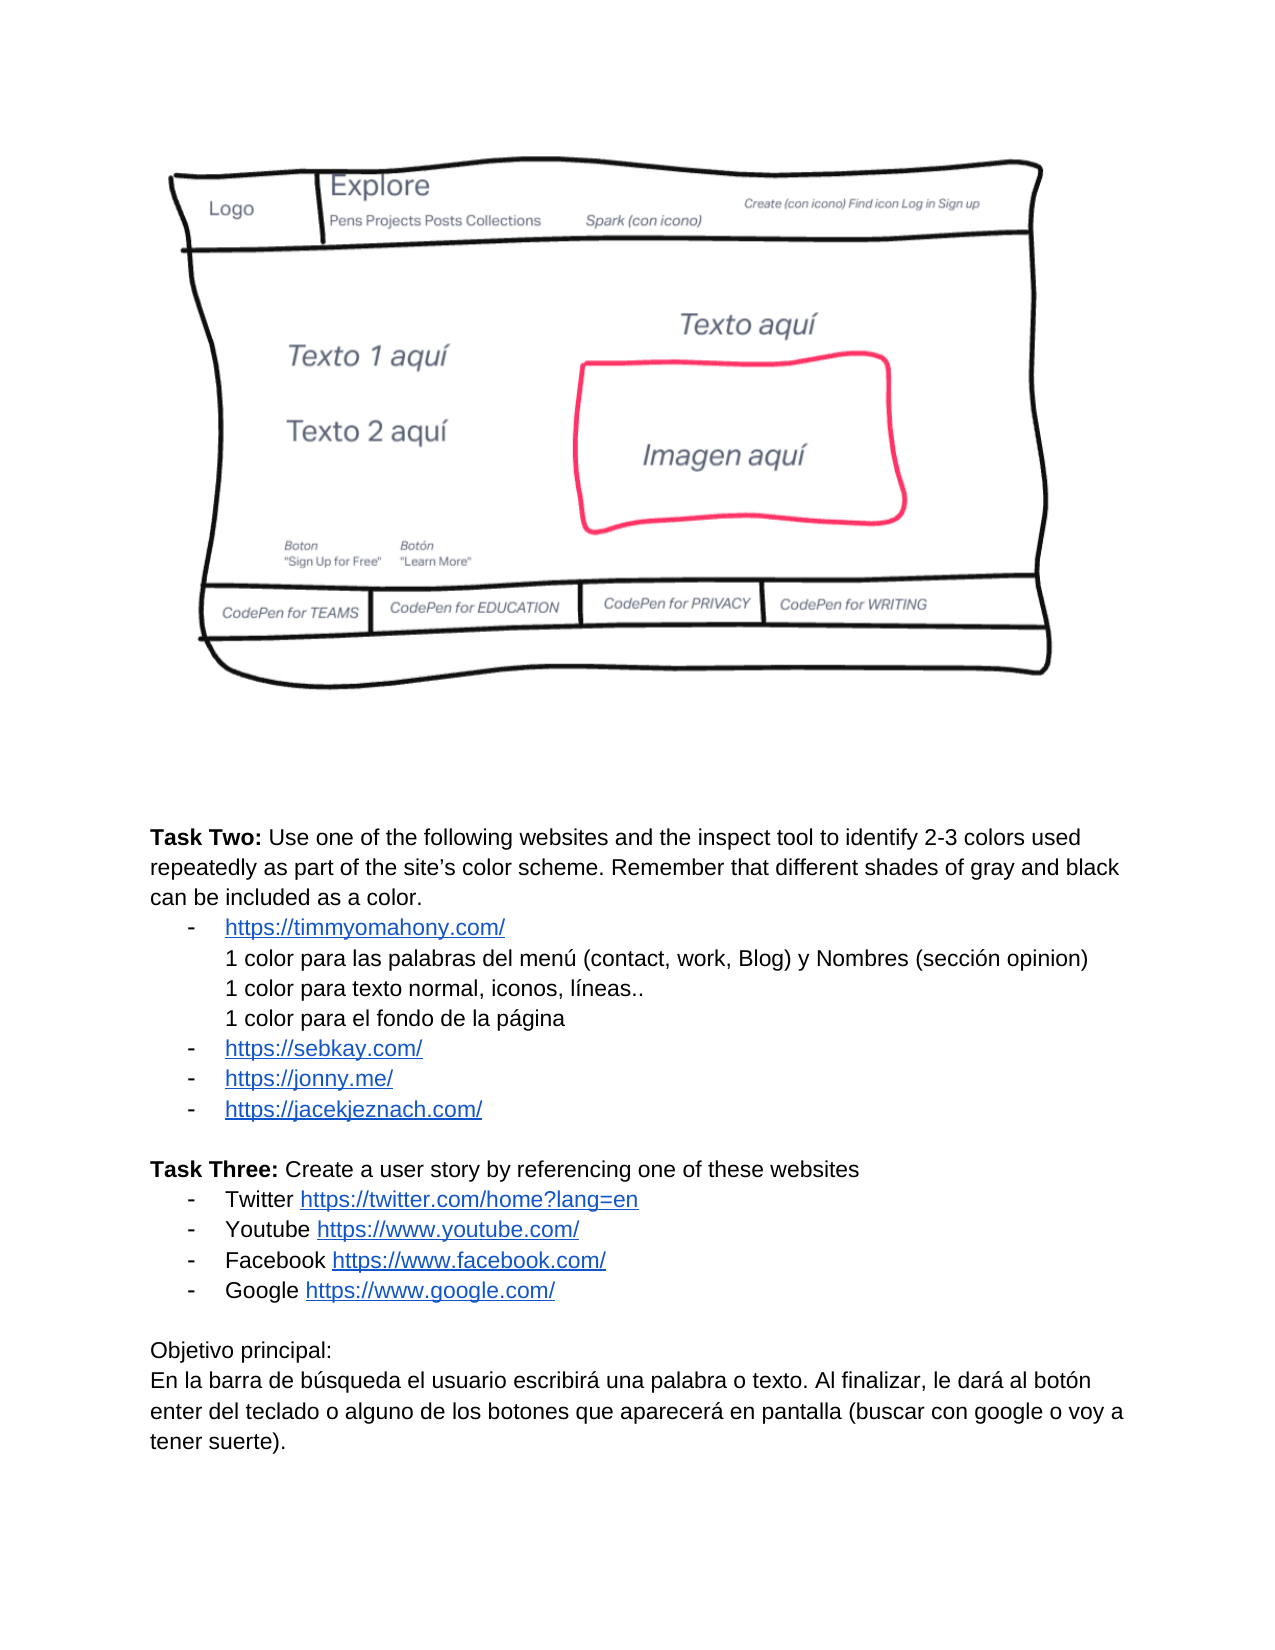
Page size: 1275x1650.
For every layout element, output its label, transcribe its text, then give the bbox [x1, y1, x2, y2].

list https://jacekjeznach.com/ [187, 1096, 1125, 1122]
list Google https://www.google.com/ [187, 1277, 1125, 1303]
text Task Three: Create a user story by referencing one of these websites [150, 1156, 1125, 1182]
list Facebook https://www.facebook.com/ [187, 1247, 1125, 1273]
list https://timmyomahony.com/ [187, 914, 1125, 941]
list Objetivo principal: [150, 1337, 1125, 1363]
list 1 color para las palabras del menú (contact, work, Blog) y Nombres (sección opinion) [225, 944, 1125, 971]
text En la barra de búsqueda el usuario escribirá una palabra o texto. Al finalizar, le dará al botón enter del teclado o alguno de los botones que aparecerá en pantalla (buscar con google o voy a tener suerte). [150, 1367, 1125, 1454]
list 1 color para el fondo de la página [225, 1005, 1125, 1031]
list https://sebkay.com/ [187, 1035, 1125, 1061]
text Task Two: Use one of the following websites and the inspect tool to identify 2-3 colors used repeatedly as part of the site’s color scheme. Remember that different shades of gray and black can be included as a color. [150, 824, 1125, 910]
list Twitter https://twitter.com/home?lang=en [187, 1186, 1125, 1212]
list 1 color para texto normal, iconos, líneas.. [225, 975, 1125, 1001]
picture [161, 150, 1114, 730]
list Youtube https://www.youtube.com/ [187, 1216, 1125, 1243]
list https://jonny.me/ [187, 1065, 1125, 1092]
